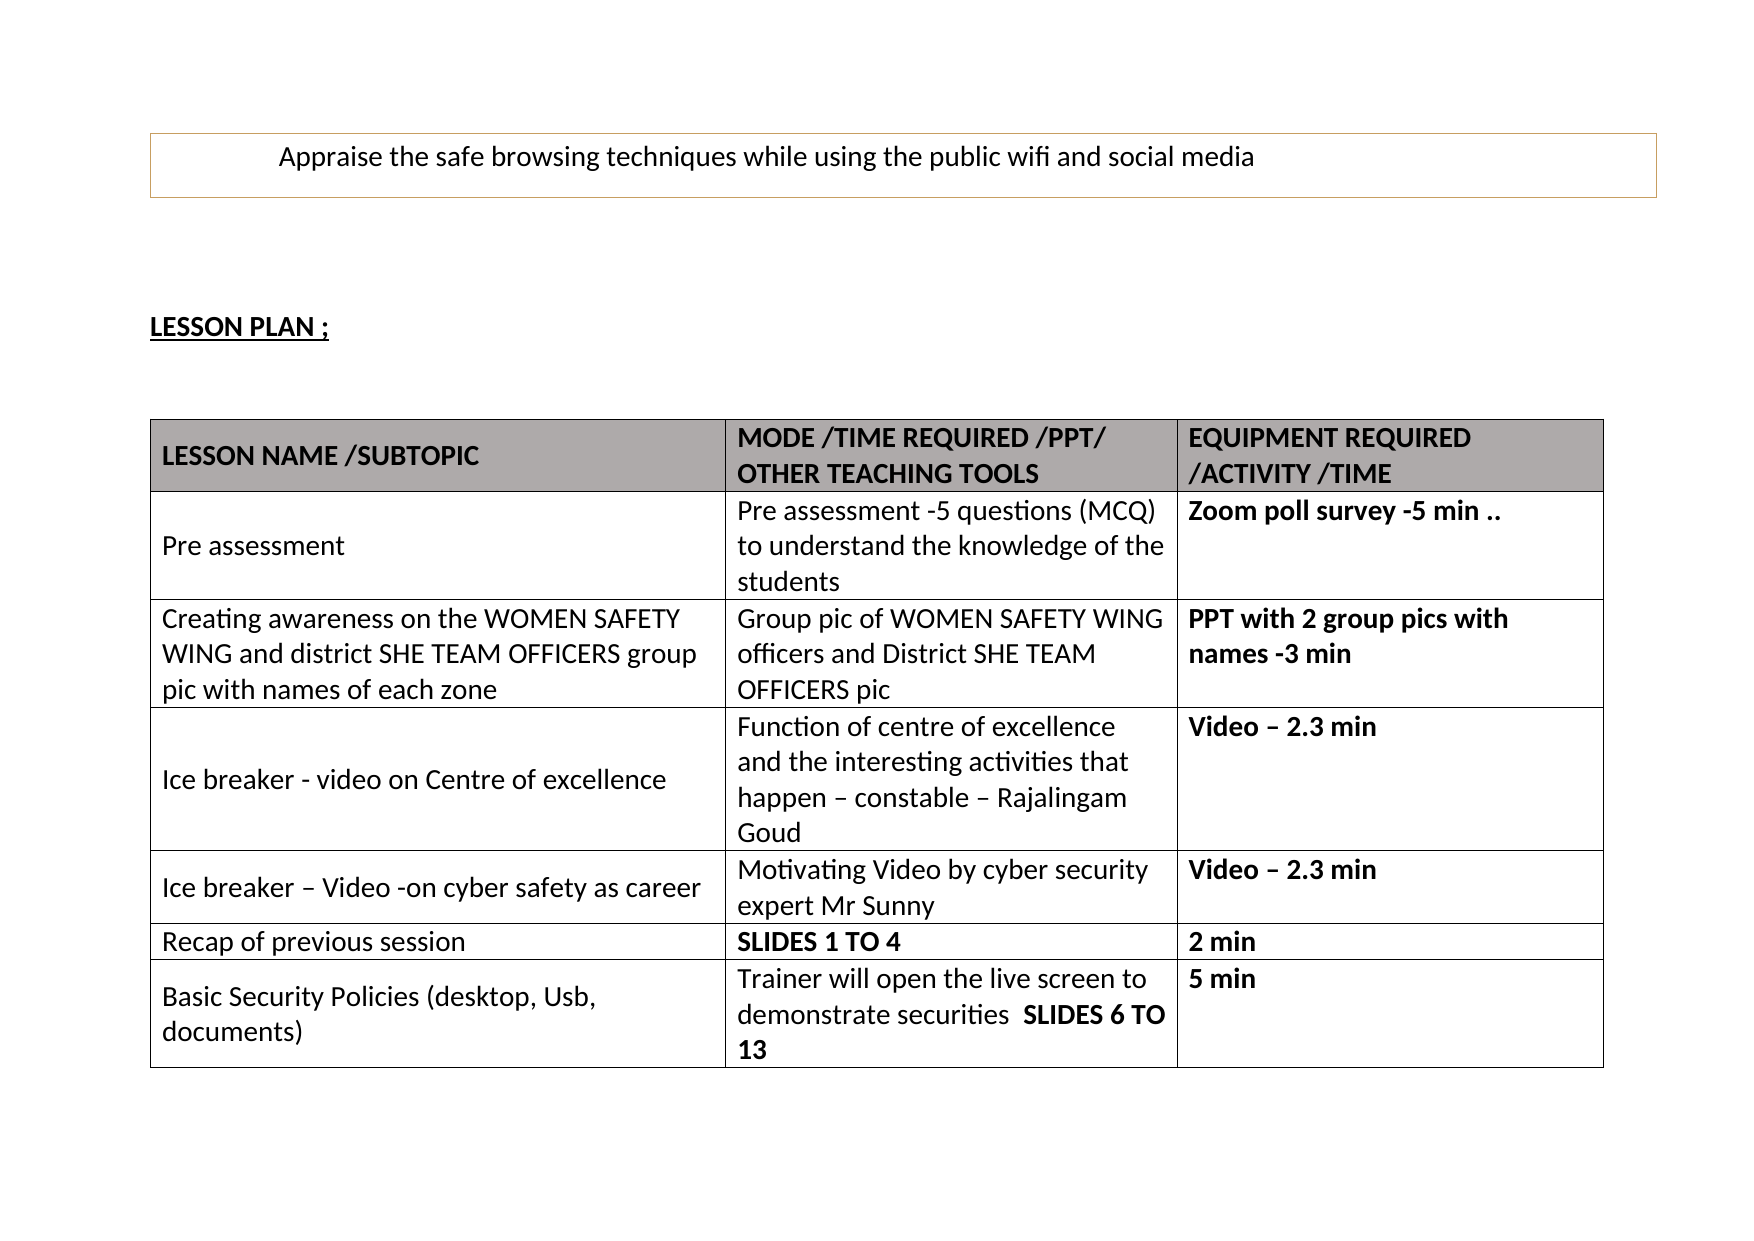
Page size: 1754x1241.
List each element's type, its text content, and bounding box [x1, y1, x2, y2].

table_cell Pre assessment [151, 492, 725, 599]
table_cell Zoom poll survey -5 min .. [1178, 492, 1603, 599]
table_cell 5 min [1178, 960, 1603, 1067]
table_cell Pre assessment -5 questions (MCQ) to understand the knowledge of the students [726, 492, 1177, 599]
table_header EQUIPMENT REQUIRED /ACTIVITY /TIME [1178, 420, 1603, 491]
table_cell Creating awareness on the WOMEN SAFETY WING and district SHE TEAM OFFICERS group pic with names of each zone [151, 600, 725, 707]
table_header MODE /TIME REQUIRED /PPT/ OTHER TEACHING TOOLS [726, 420, 1177, 491]
table_cell Video – 2.3 min [1178, 851, 1603, 922]
table_cell 2 min [1178, 924, 1603, 959]
table_cell Trainer will open the live screen to demonstrate securities SLIDES 6 TO 13 [726, 960, 1177, 1067]
table_header LESSON NAME /SUBTOPIC [151, 420, 725, 491]
table_cell Recap of previous session [151, 924, 725, 959]
table_cell Group pic of WOMEN SAFETY WING officers and District SHE TEAM OFFICERS pic [726, 600, 1177, 707]
table_cell Function of centre of excellence and the interesting activities that happen – constable – Rajalingam Goud [726, 708, 1177, 850]
table_cell Ice breaker - video on Centre of excellence [151, 708, 725, 850]
table_cell PPT with 2 group pics with names -3 min [1178, 600, 1603, 707]
text LESSON PLAN ; [150, 308, 1604, 344]
table_cell Basic Security Policies (desktop, Usb, documents) [151, 960, 725, 1067]
table_cell Motivating Video by cyber security expert Mr Sunny [726, 851, 1177, 922]
table_cell Appraise the safe browsing techniques while using the public wifi and social media [151, 134, 1656, 197]
table_cell Ice breaker – Video -on cyber safety as career [151, 851, 725, 922]
table_cell Video – 2.3 min [1178, 708, 1603, 850]
table_cell SLIDES 1 TO 4 [726, 924, 1177, 959]
